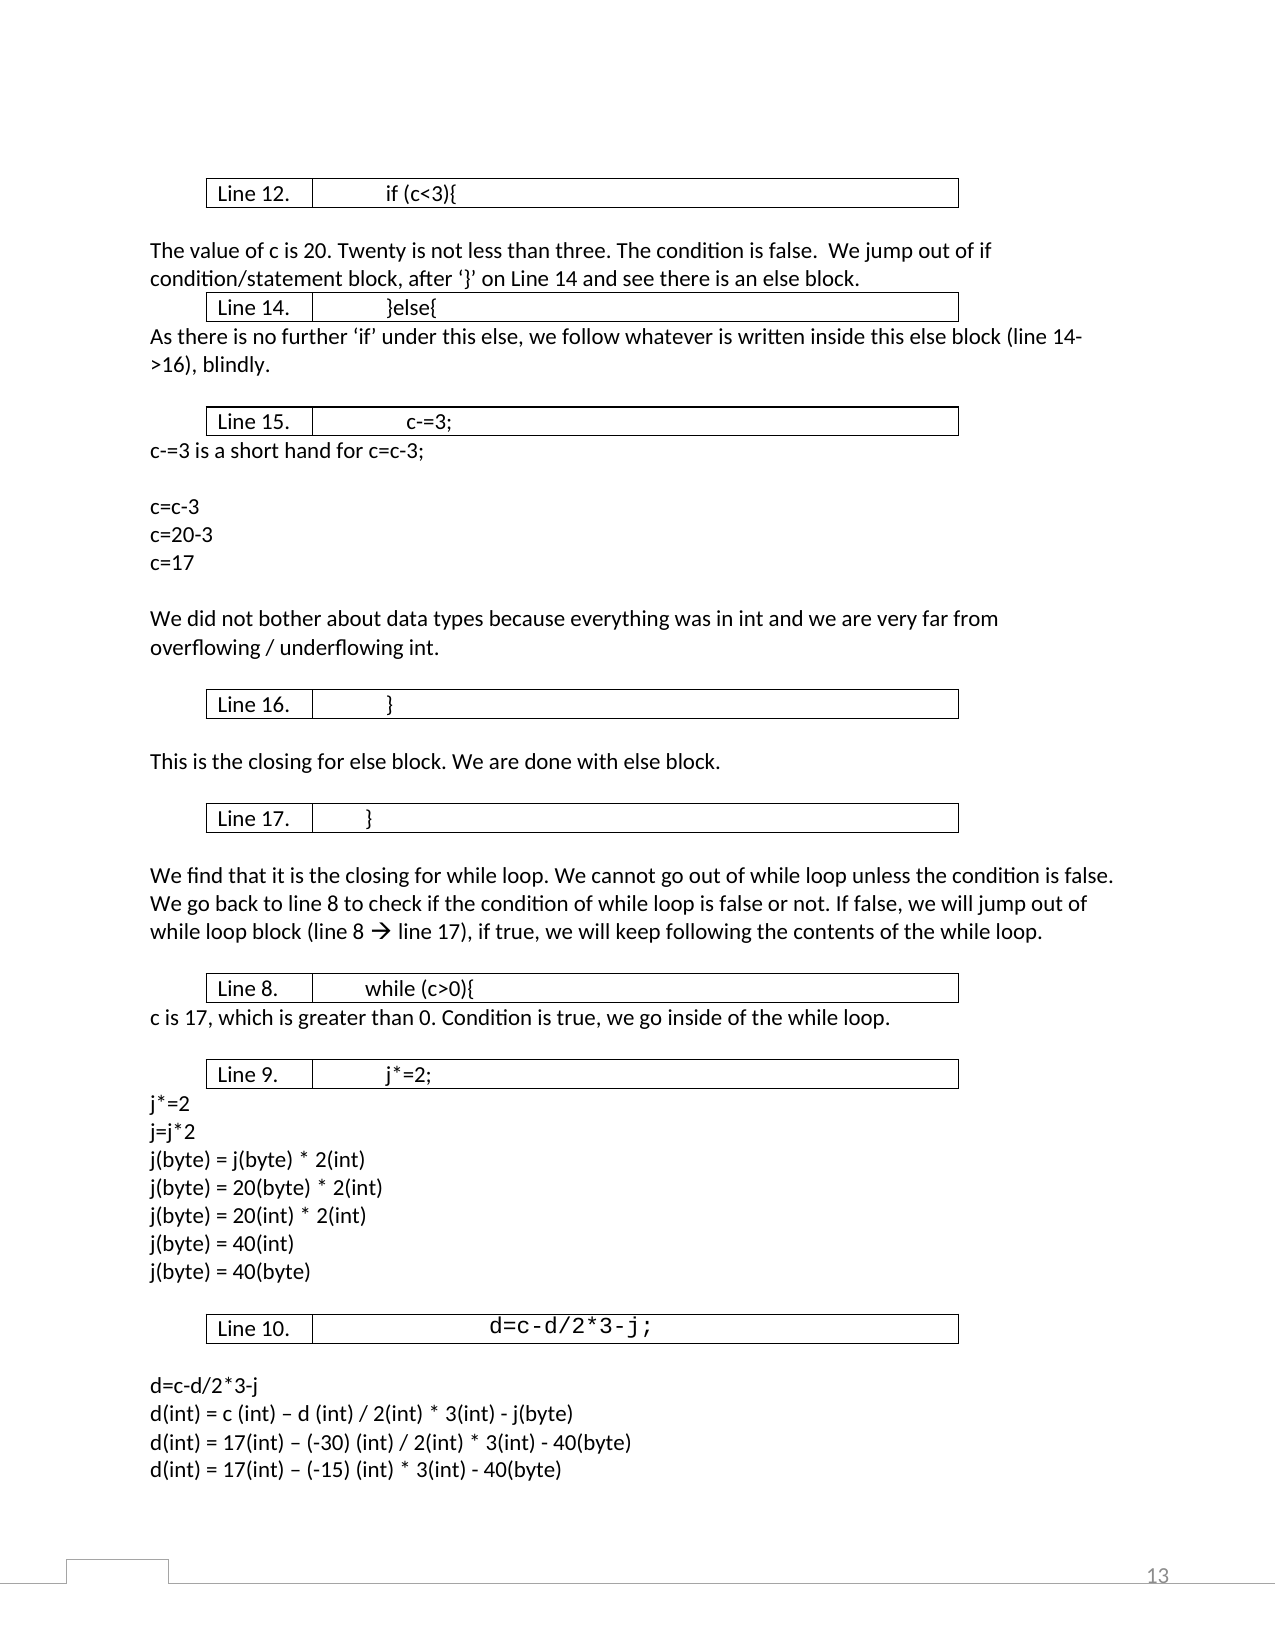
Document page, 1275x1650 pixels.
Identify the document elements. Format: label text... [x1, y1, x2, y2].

table_header Line 15. [207, 408, 312, 435]
text j*=2 [150, 1089, 1125, 1117]
text As there is no further ‘if’ under this else, we follow whatever is written inside this else block (line 14->16), blindly. [150, 322, 1125, 378]
text c=c-3 [150, 492, 1125, 521]
table_header Line 12. [207, 179, 312, 207]
text We did not bother about data types because everything was in int and we are very far from overflowing / underflowing int. [150, 604, 1125, 661]
text c=20-3 [150, 521, 1125, 548]
table_header while (c>0){ [313, 974, 958, 1002]
text The value of c is 20. Twenty is not less than three. The condition is false. We jump out of if condition/statement block, after ‘}’ on Line 14 and see there is an else block. [150, 236, 1125, 292]
table_header c-=3; [313, 408, 958, 435]
table_header } [313, 804, 958, 832]
table_header Line 14. [207, 293, 312, 321]
text c-=3 is a short hand for c=c-3; [150, 436, 1125, 464]
table_header } [313, 690, 958, 718]
table_header Line 9. [207, 1060, 312, 1088]
text d(int) = 17(int) – (-15) (int) * 3(int) - 40(byte) [150, 1456, 1125, 1484]
text j(byte) = 40(int) [150, 1229, 1125, 1257]
text d(int) = 17(int) – (-30) (int) / 2(int) * 3(int) - 40(byte) [150, 1428, 1125, 1456]
text This is the closing for else block. We are done with else block. [150, 747, 1125, 775]
text c is 17, which is greater than 0. Condition is true, we go inside of the while loop. [150, 1003, 1125, 1031]
text j(byte) = 20(byte) * 2(int) [150, 1173, 1125, 1201]
table_header Line 16. [207, 690, 312, 718]
table_header Line 10. [207, 1315, 312, 1342]
text We find that it is the closing for while loop. We cannot go out of while loop unless the condition is false. We go back to line 8 to check if the condition of while loop is false or not. If false, we will jump out of while loop block (line 8 line 17), if true, we will keep following the contents of the while loop. [150, 861, 1125, 945]
table_header d=c-d/2*3-j; [313, 1315, 958, 1342]
text d(int) = c (int) – d (int) / 2(int) * 3(int) - j(byte) [150, 1399, 1125, 1428]
table_header Line 8. [207, 974, 312, 1002]
text d=c-d/2*3-j [150, 1372, 1125, 1399]
text j(byte) = 40(byte) [150, 1257, 1125, 1285]
text c=17 [150, 548, 1125, 577]
text j(byte) = j(byte) * 2(int) [150, 1145, 1125, 1173]
table_header j*=2; [313, 1060, 958, 1088]
table_header }else{ [313, 293, 958, 321]
table_header if (c<3){ [313, 179, 958, 207]
table_header Line 17. [207, 804, 312, 832]
text j(byte) = 20(int) * 2(int) [150, 1201, 1125, 1229]
text j=j*2 [150, 1117, 1125, 1145]
